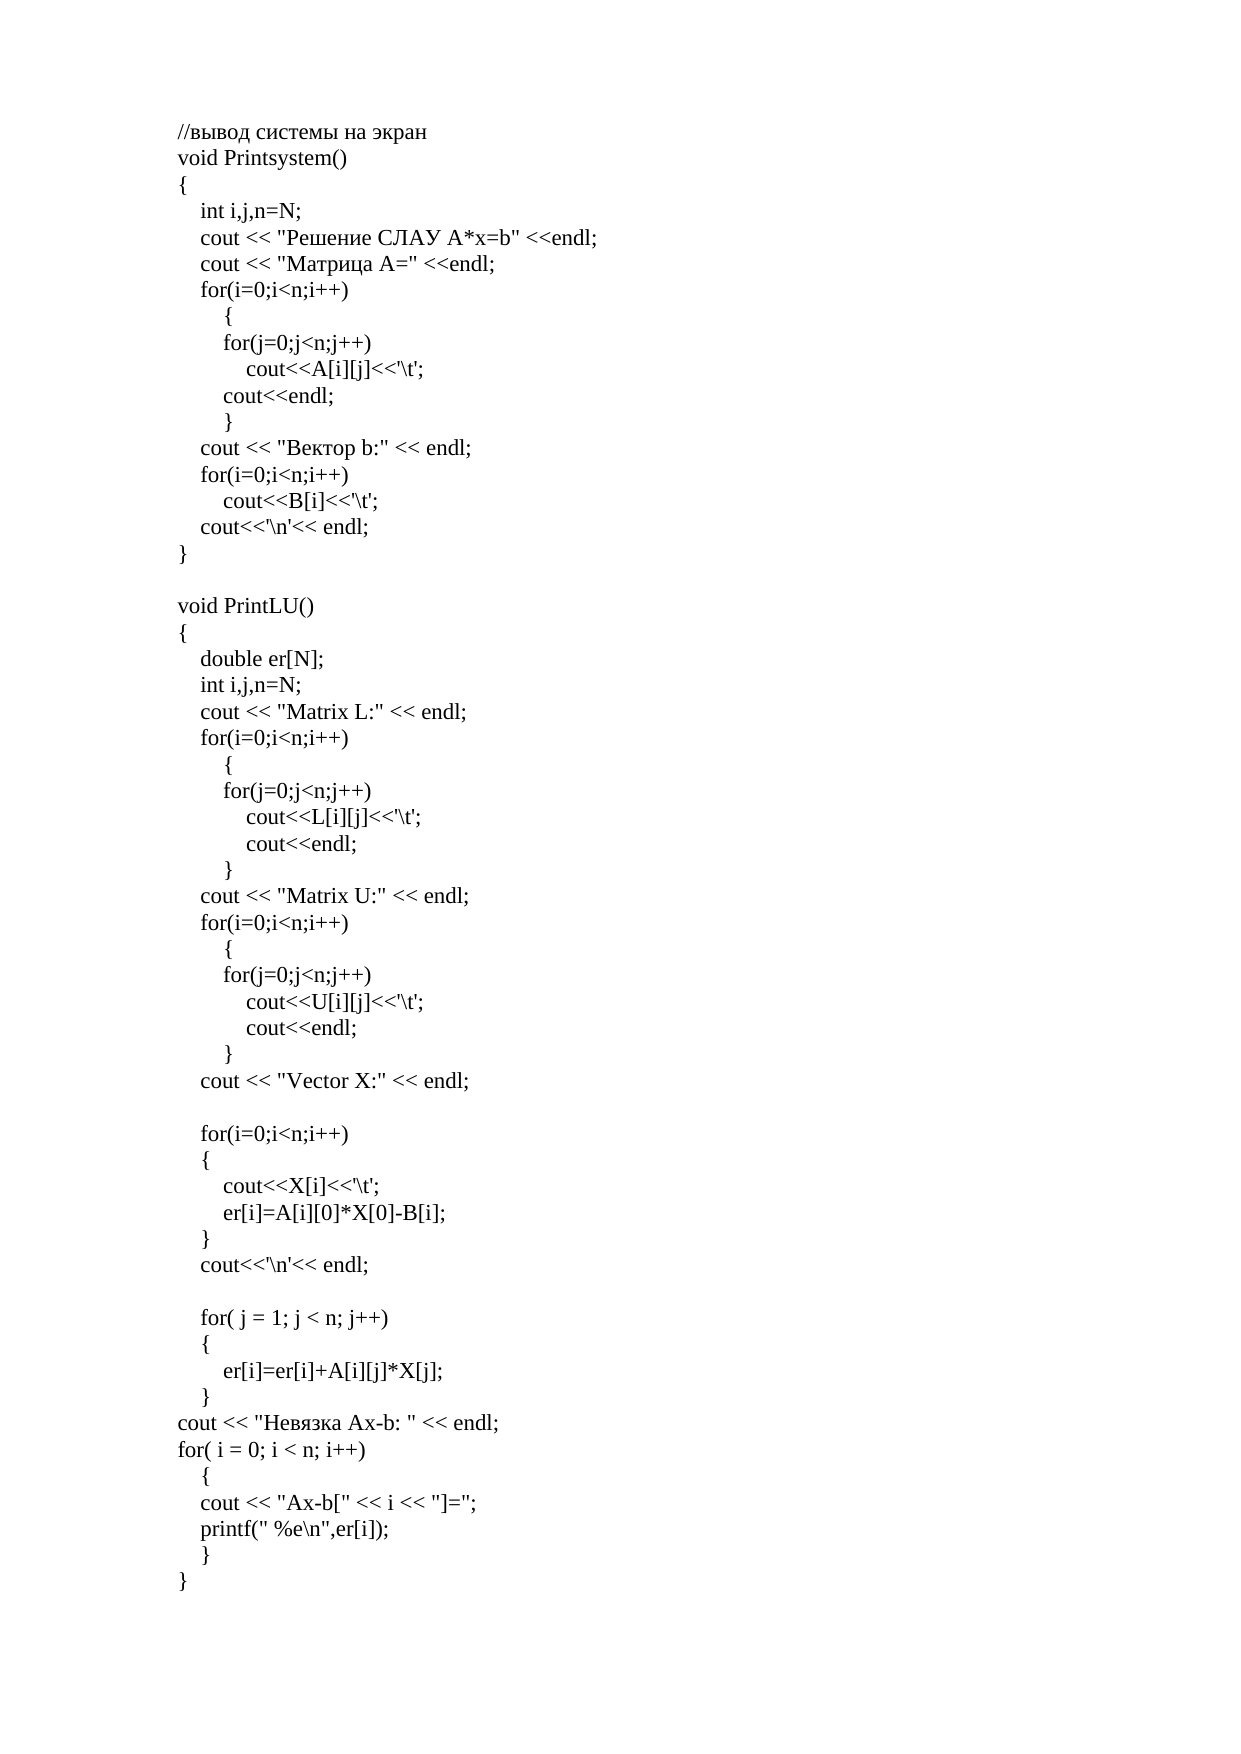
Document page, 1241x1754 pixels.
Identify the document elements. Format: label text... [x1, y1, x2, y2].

text } [177, 856, 1152, 882]
text cout<<A[i][j]<<'\t'; [177, 355, 1152, 382]
text } [177, 1041, 1152, 1067]
text { [177, 619, 1152, 645]
text double er[N]; [177, 645, 1152, 672]
text for(i=0;i<n;i++) [177, 1119, 1152, 1146]
text cout<<endl; [177, 1014, 1152, 1041]
text int i,j,n=N; [177, 197, 1152, 223]
text } [177, 408, 1152, 434]
text cout << "Вектор b:" << endl; [177, 434, 1152, 461]
text } [177, 1383, 1152, 1409]
text { [177, 935, 1152, 961]
text //вывод системы на экран [177, 118, 1152, 144]
text for( i = 0; i < n; i++) [177, 1436, 1152, 1462]
text int i,j,n=N; [177, 672, 1152, 698]
text cout<<U[i][j]<<'\t'; [177, 988, 1152, 1014]
text cout<<B[i]<<'\t'; [177, 487, 1152, 513]
text } [177, 540, 1152, 566]
text cout << "Ax-b[" << i << "]="; [177, 1488, 1152, 1515]
text cout<<endl; [177, 830, 1152, 856]
text for( j = 1; j < n; j++) [177, 1304, 1152, 1330]
text cout << "Решение СЛАУ A*x=b" <<endl; [177, 223, 1152, 250]
text { [177, 1330, 1152, 1357]
text cout<<'\n'<< endl; [177, 513, 1152, 540]
text cout<<L[i][j]<<'\t'; [177, 803, 1152, 830]
text cout << "Matrix L:" << endl; [177, 698, 1152, 724]
text er[i]=A[i][0]*X[0]-B[i]; [177, 1199, 1152, 1225]
text cout<<X[i]<<'\t'; [177, 1172, 1152, 1199]
text cout << "Матрица A=" <<endl; [177, 250, 1152, 276]
text { [177, 1462, 1152, 1488]
text for(i=0;i<n;i++) [177, 909, 1152, 935]
text for(j=0;j<n;j++) [177, 777, 1152, 803]
text } [177, 1225, 1152, 1251]
text void PrintLU() [177, 592, 1152, 619]
text for(i=0;i<n;i++) [177, 276, 1152, 303]
text printf(" %e\n",er[i]); [177, 1515, 1152, 1541]
text er[i]=er[i]+A[i][j]*X[j]; [177, 1357, 1152, 1383]
text cout << "Matrix U:" << endl; [177, 882, 1152, 909]
text cout << "Невязка Ax-b: " << endl; [177, 1409, 1152, 1436]
text for(j=0;j<n;j++) [177, 329, 1152, 355]
text { [177, 1146, 1152, 1172]
text void Printsystem() [177, 144, 1152, 171]
text for(i=0;i<n;i++) [177, 724, 1152, 751]
text for(j=0;j<n;j++) [177, 961, 1152, 988]
text { [177, 751, 1152, 777]
text cout << "Vector X:" << endl; [177, 1067, 1152, 1093]
text cout<<'\n'<< endl; [177, 1251, 1152, 1278]
text { [177, 171, 1152, 197]
text for(i=0;i<n;i++) [177, 461, 1152, 487]
text cout<<endl; [177, 382, 1152, 408]
text { [177, 303, 1152, 329]
text } [177, 1541, 1152, 1568]
text } [177, 1568, 1152, 1594]
